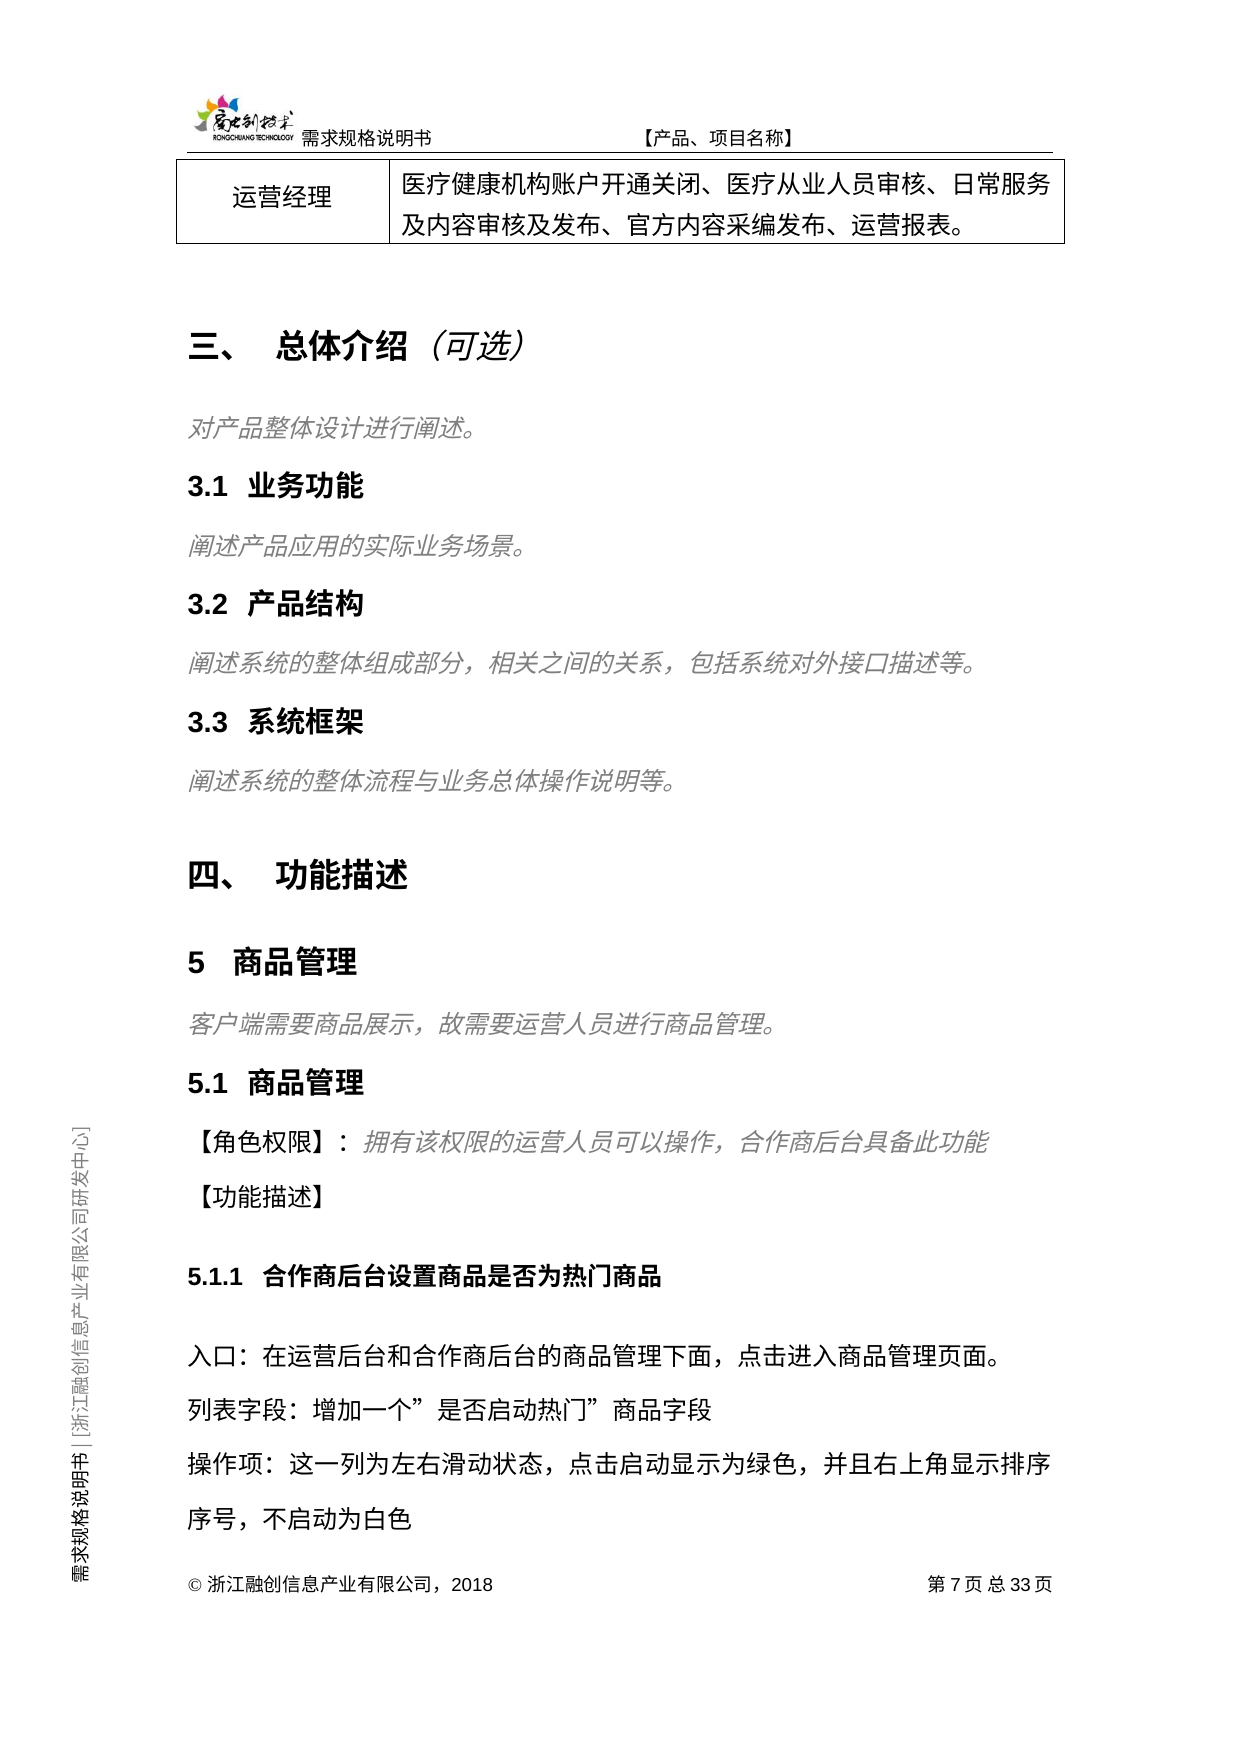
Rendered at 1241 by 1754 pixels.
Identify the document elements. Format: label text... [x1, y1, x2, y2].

subtitle 业务功能 [187, 463, 1053, 505]
subtitle 功能描述 [187, 849, 1053, 897]
subtitle 合作商后台设置商品是否为热门商品 [187, 1257, 1053, 1293]
table_cell 运营经理 [177, 160, 389, 243]
text 入口：在运营后台和合作商后台的商品管理下面，点击进入商品管理页面。 [187, 1336, 1053, 1372]
subtitle 产品结构 [187, 581, 1053, 623]
subtitle 系统框架 [187, 698, 1053, 741]
subtitle 商品管理 [187, 1059, 1053, 1102]
subtitle 商品管理 [187, 937, 1053, 982]
text 【功能描述】 [187, 1177, 1053, 1213]
table_cell 医疗健康机构账户开通关闭、医疗从业人员审核、日常服务及内容审核及发布、官方内容采编发布、运营报表。 [390, 160, 1064, 243]
text 操作项：这一列为左右滑动状态，点击启动显示为绿色，并且右上角显示排序序号，不启动为白色 [187, 1445, 1053, 1535]
text 列表字段：增加一个”是否启动热门”商品字段 [187, 1390, 1053, 1427]
text 对产品整体设计进行阐述。 [187, 408, 1053, 444]
text 阐述系统的整体流程与业务总体操作说明等。 [187, 762, 1053, 798]
text 阐述系统的整体组成部分，相关之间的关系，包括系统对外接口描述等。 [187, 644, 1053, 680]
text 客户端需要商品展示，故需要运营人员进行商品管理。 [187, 1005, 1053, 1041]
text 阐述产品应用的实际业务场景。 [187, 526, 1053, 562]
text 【角色权限】：拥有该权限的运营人员可以操作，合作商后台具备此功能 [187, 1123, 1053, 1159]
picture [187, 88, 302, 145]
subtitle 总体介绍（可选） [187, 320, 1053, 368]
